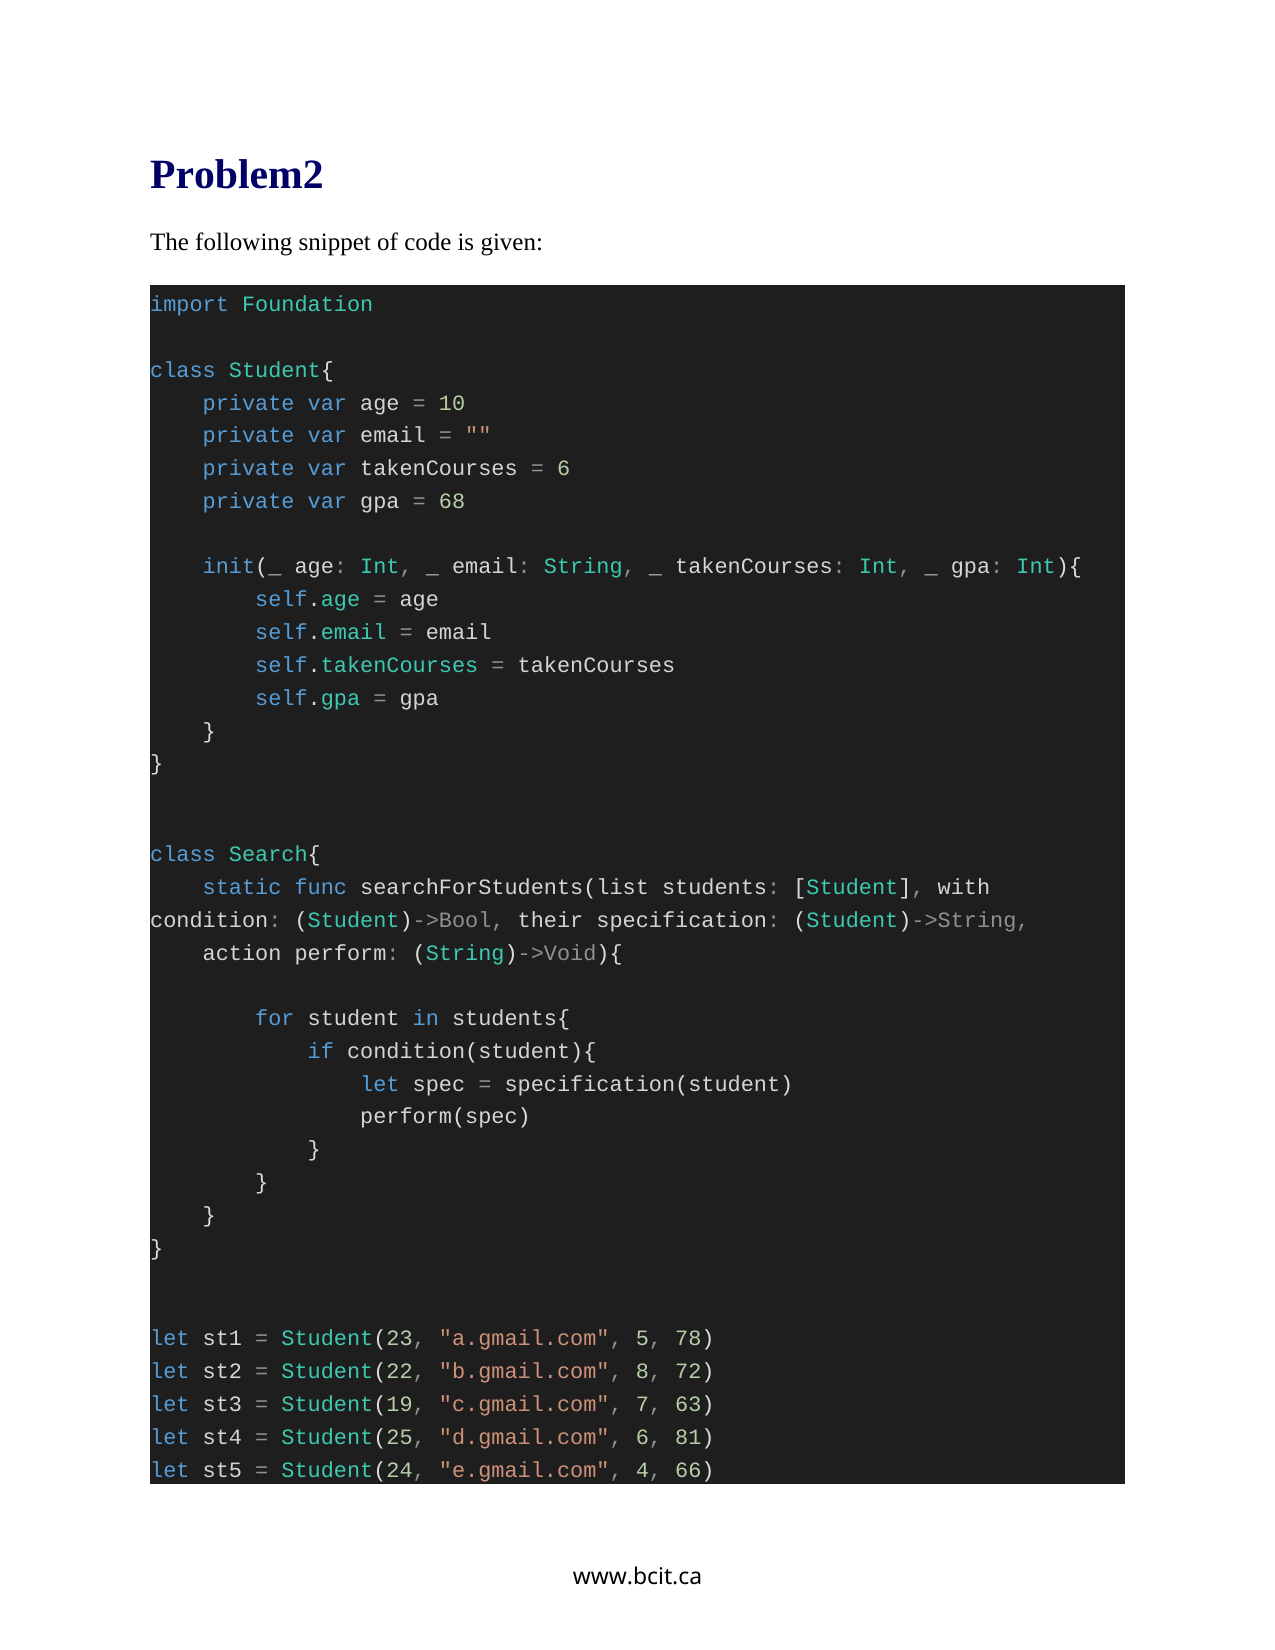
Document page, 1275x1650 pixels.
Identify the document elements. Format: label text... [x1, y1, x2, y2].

text private var email = "" [150, 416, 1125, 449]
text } [150, 712, 1125, 744]
text let st4 = Student(25, "d.gmail.com", 6, 81) [150, 1418, 1125, 1451]
text } [150, 1131, 1125, 1163]
text self.takenCourses = takenCourses [150, 646, 1125, 679]
text class Search{ [150, 835, 1125, 868]
text private var takenCourses = 6 [150, 449, 1125, 482]
text static func searchForStudents(list students: [Student], with condition: (Student)->Bool, their specification: (Student)->String, [150, 868, 1125, 934]
text } [150, 1229, 1125, 1262]
text perform(spec) [150, 1098, 1125, 1131]
text if condition(student){ [150, 1032, 1125, 1065]
text let st5 = Student(24, "e.gmail.com", 4, 66) [150, 1451, 1125, 1484]
text self.age = age [150, 581, 1125, 613]
text The following snippet of code is given: [150, 227, 1125, 255]
text class Student{ [150, 351, 1125, 384]
text let st1 = Student(23, "a.gmail.com", 5, 78) [150, 1319, 1125, 1352]
text } [150, 744, 1125, 777]
text let spec = specification(student) [150, 1065, 1125, 1098]
text action perform: (String)->Void){ [150, 934, 1125, 966]
text for student in students{ [150, 999, 1125, 1032]
text let st3 = Student(19, "c.gmail.com", 7, 63) [150, 1385, 1125, 1418]
text private var gpa = 68 [150, 482, 1125, 515]
text } [150, 1196, 1125, 1229]
text private var age = 10 [150, 384, 1125, 416]
text import Foundation [150, 285, 1125, 318]
text self.email = email [150, 613, 1125, 646]
text self.gpa = gpa [150, 679, 1125, 712]
text } [150, 1163, 1125, 1196]
text let st2 = Student(22, "b.gmail.com", 8, 72) [150, 1352, 1125, 1385]
subtitle Problem2 [150, 150, 1125, 198]
text init(_ age: Int, _ email: String, _ takenCourses: Int, _ gpa: Int){ [150, 548, 1125, 581]
